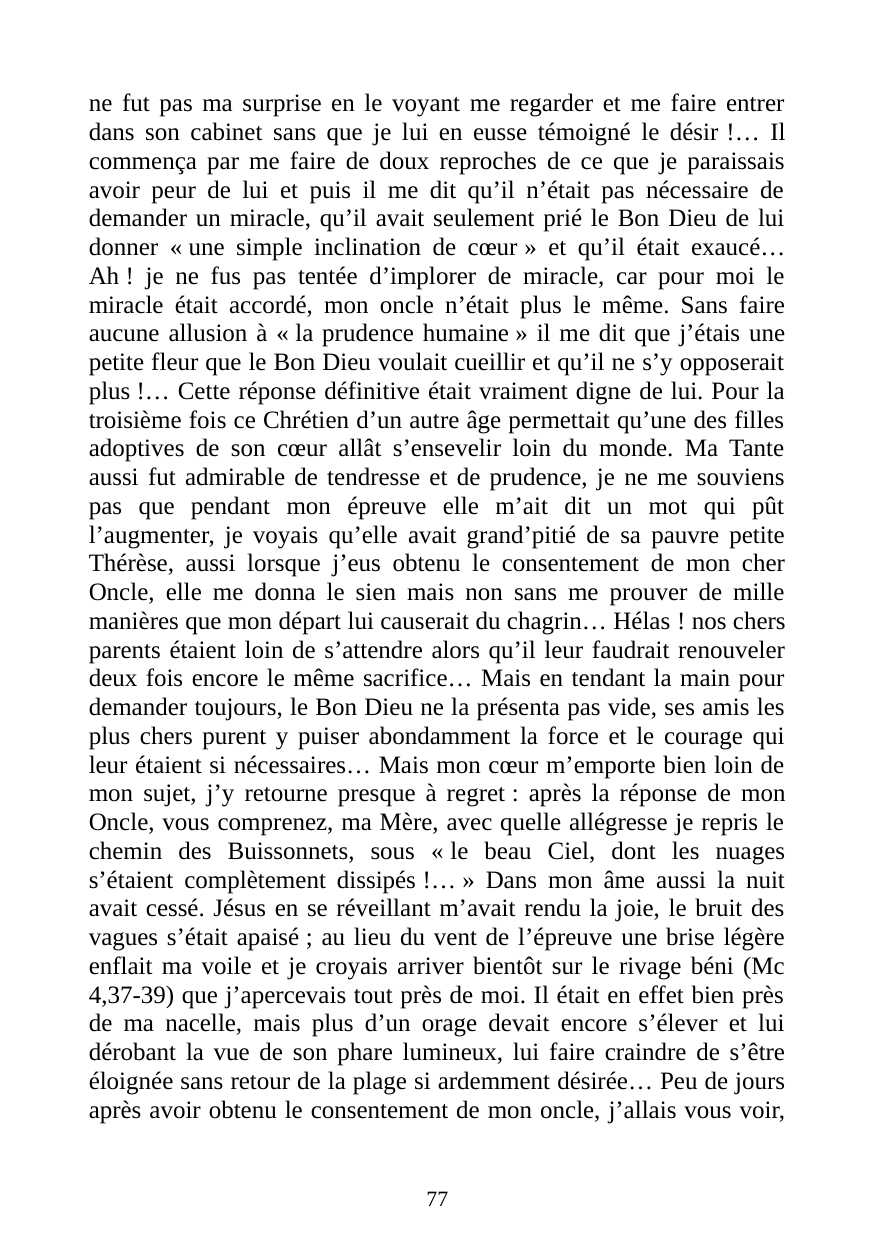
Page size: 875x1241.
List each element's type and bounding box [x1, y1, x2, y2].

text [88, 88, 786, 1123]
